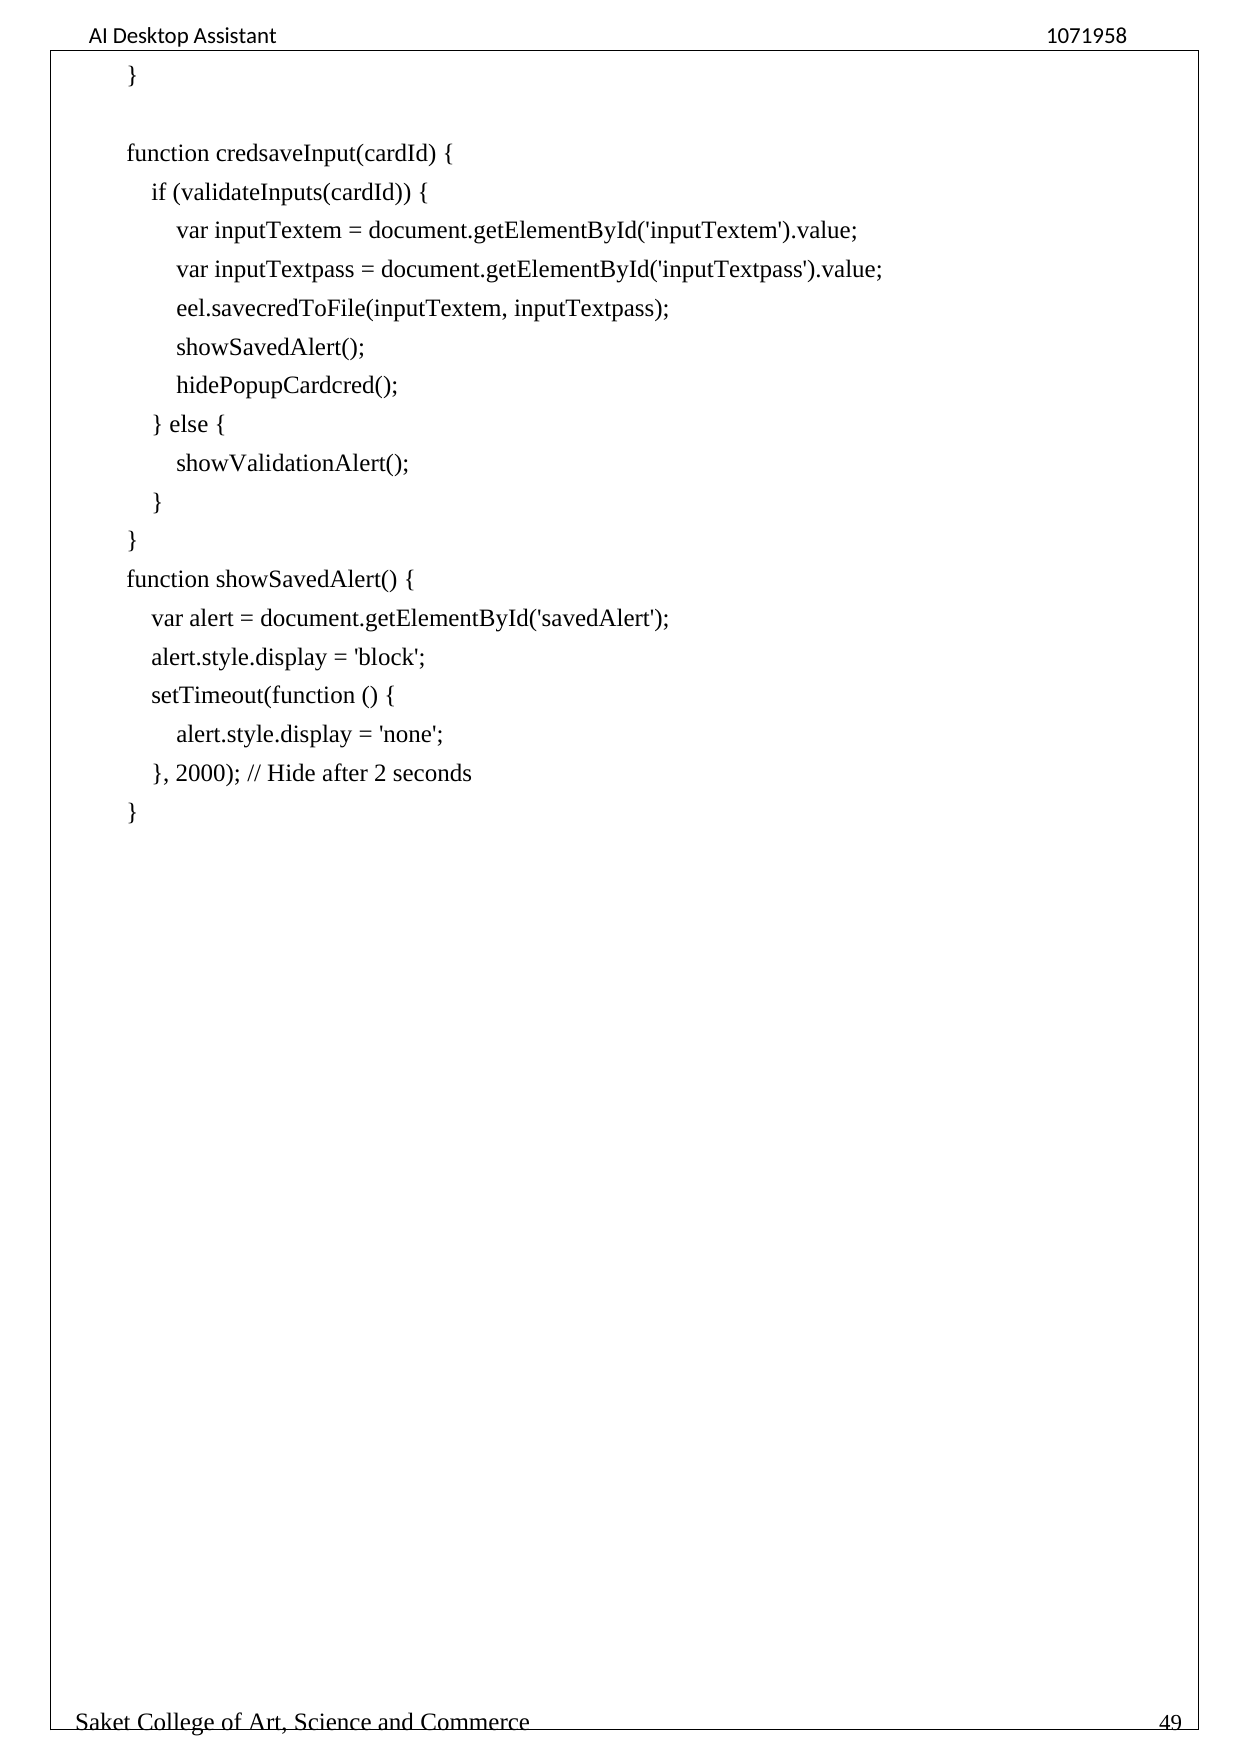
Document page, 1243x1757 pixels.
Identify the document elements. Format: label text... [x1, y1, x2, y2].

text showValidationAlert(); [126, 448, 1198, 477]
text eel.savecredToFile(inputTextem, inputTextpass); [126, 293, 1198, 322]
text } [126, 60, 1198, 89]
text setTimeout(function () { [126, 680, 1198, 709]
text function credsaveInput(cardId) { [126, 138, 1198, 167]
text function showSavedAlert() { [126, 564, 1198, 593]
text } else { [126, 409, 1198, 438]
text }, 2000); // Hide after 2 seconds [126, 758, 1198, 787]
text } [126, 487, 1198, 515]
text } [126, 525, 1198, 554]
text var alert = document.getElementById('savedAlert'); [126, 603, 1198, 632]
text alert.style.display = 'block'; [126, 642, 1198, 670]
text alert.style.display = 'none'; [126, 719, 1198, 748]
text var inputTextem = document.getElementById('inputTextem').value; [126, 215, 1198, 244]
text hidePopupCardcred(); [126, 370, 1198, 399]
text showSavedAlert(); [126, 332, 1198, 360]
text var inputTextpass = document.getElementById('inputTextpass').value; [126, 254, 1198, 283]
text } [126, 797, 1198, 825]
text if (validateInputs(cardId)) { [126, 177, 1198, 205]
